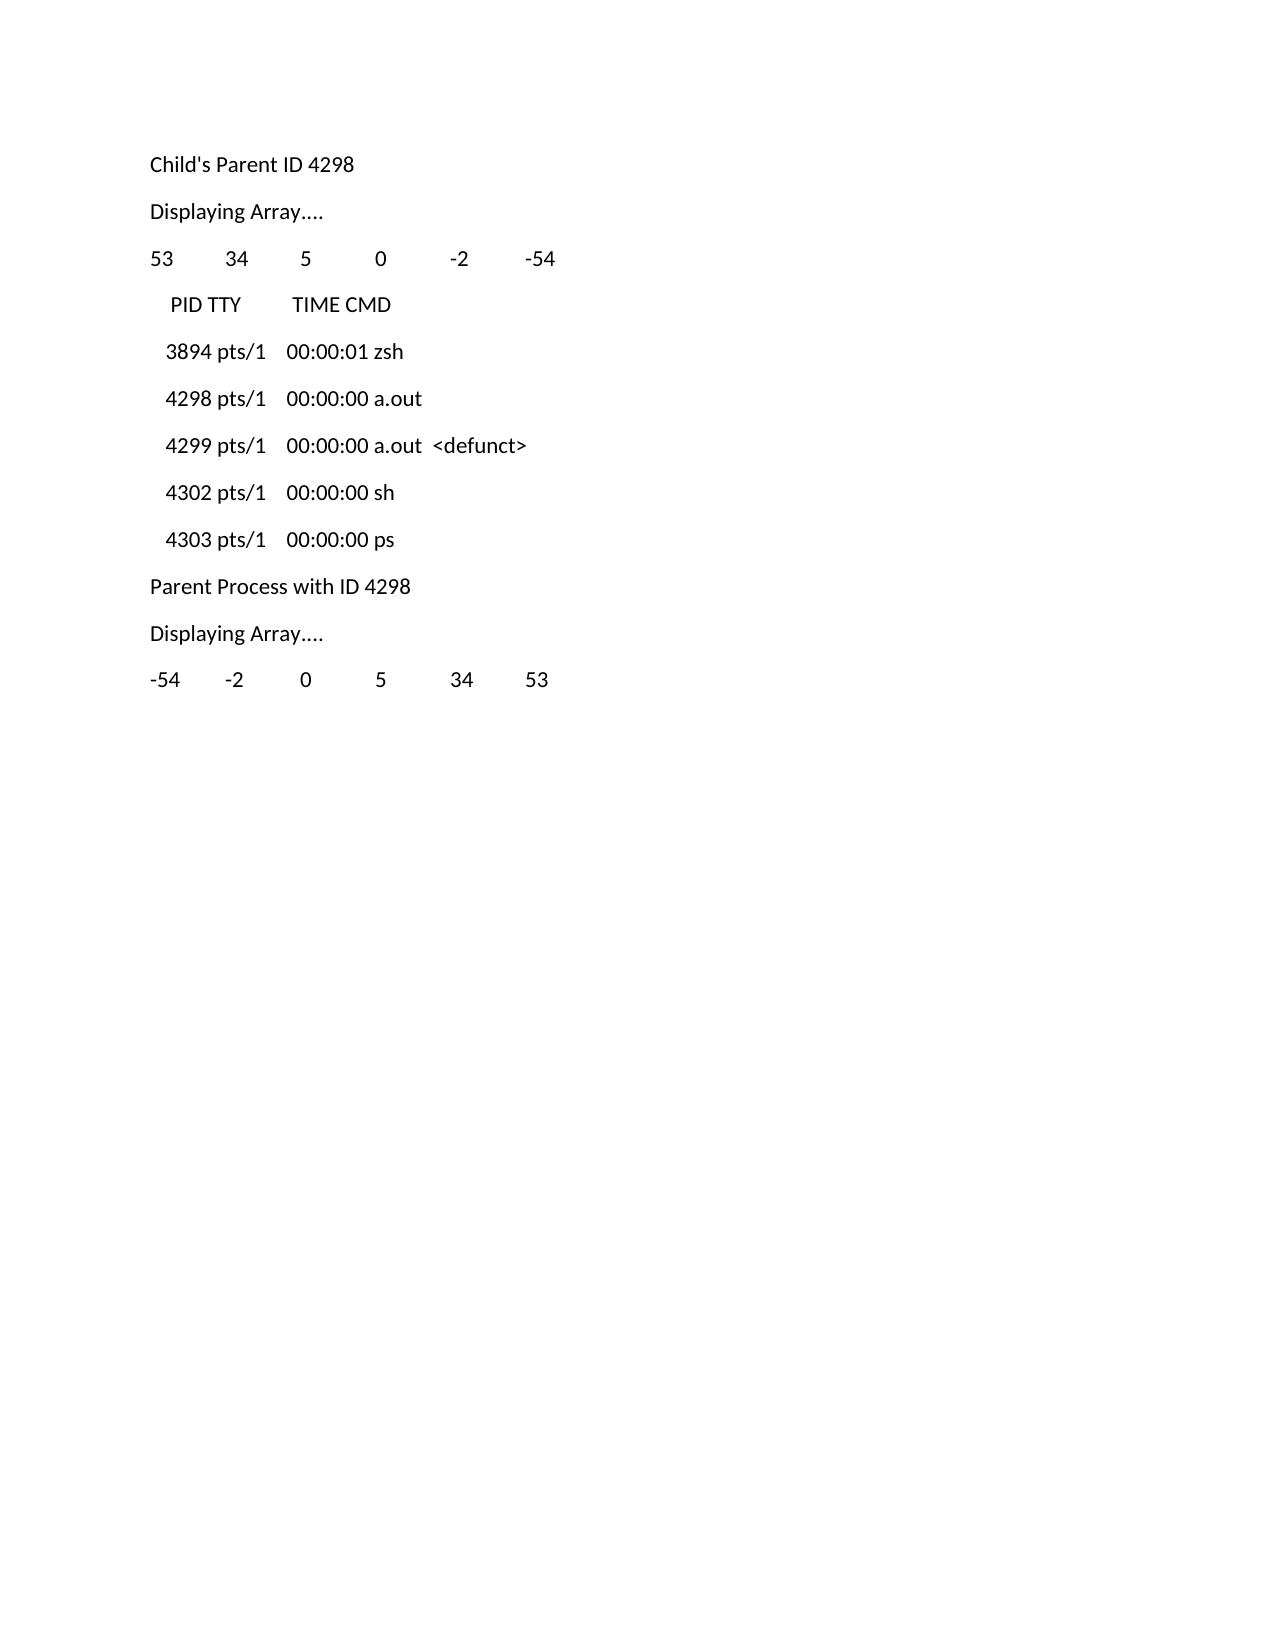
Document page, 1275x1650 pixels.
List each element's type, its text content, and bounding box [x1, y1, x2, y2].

text 4298 pts/1 00:00:00 a.out [150, 384, 1125, 412]
text 3894 pts/1 00:00:01 zsh [150, 337, 1125, 366]
text 4302 pts/1 00:00:00 sh [150, 478, 1125, 506]
text 4299 pts/1 00:00:00 a.out <defunct> [150, 431, 1125, 459]
text 4303 pts/1 00:00:00 ps [150, 525, 1125, 553]
text Child's Parent ID 4298 [150, 150, 1125, 178]
text Displaying Array.... [150, 619, 1125, 647]
text -54 -2 0 5 34 53 [150, 666, 1125, 694]
text Displaying Array.... [150, 197, 1125, 225]
text PID TTY TIME CMD [150, 291, 1125, 319]
text 53 34 5 0 -2 -54 [150, 244, 1125, 272]
text Parent Process with ID 4298 [150, 572, 1125, 600]
